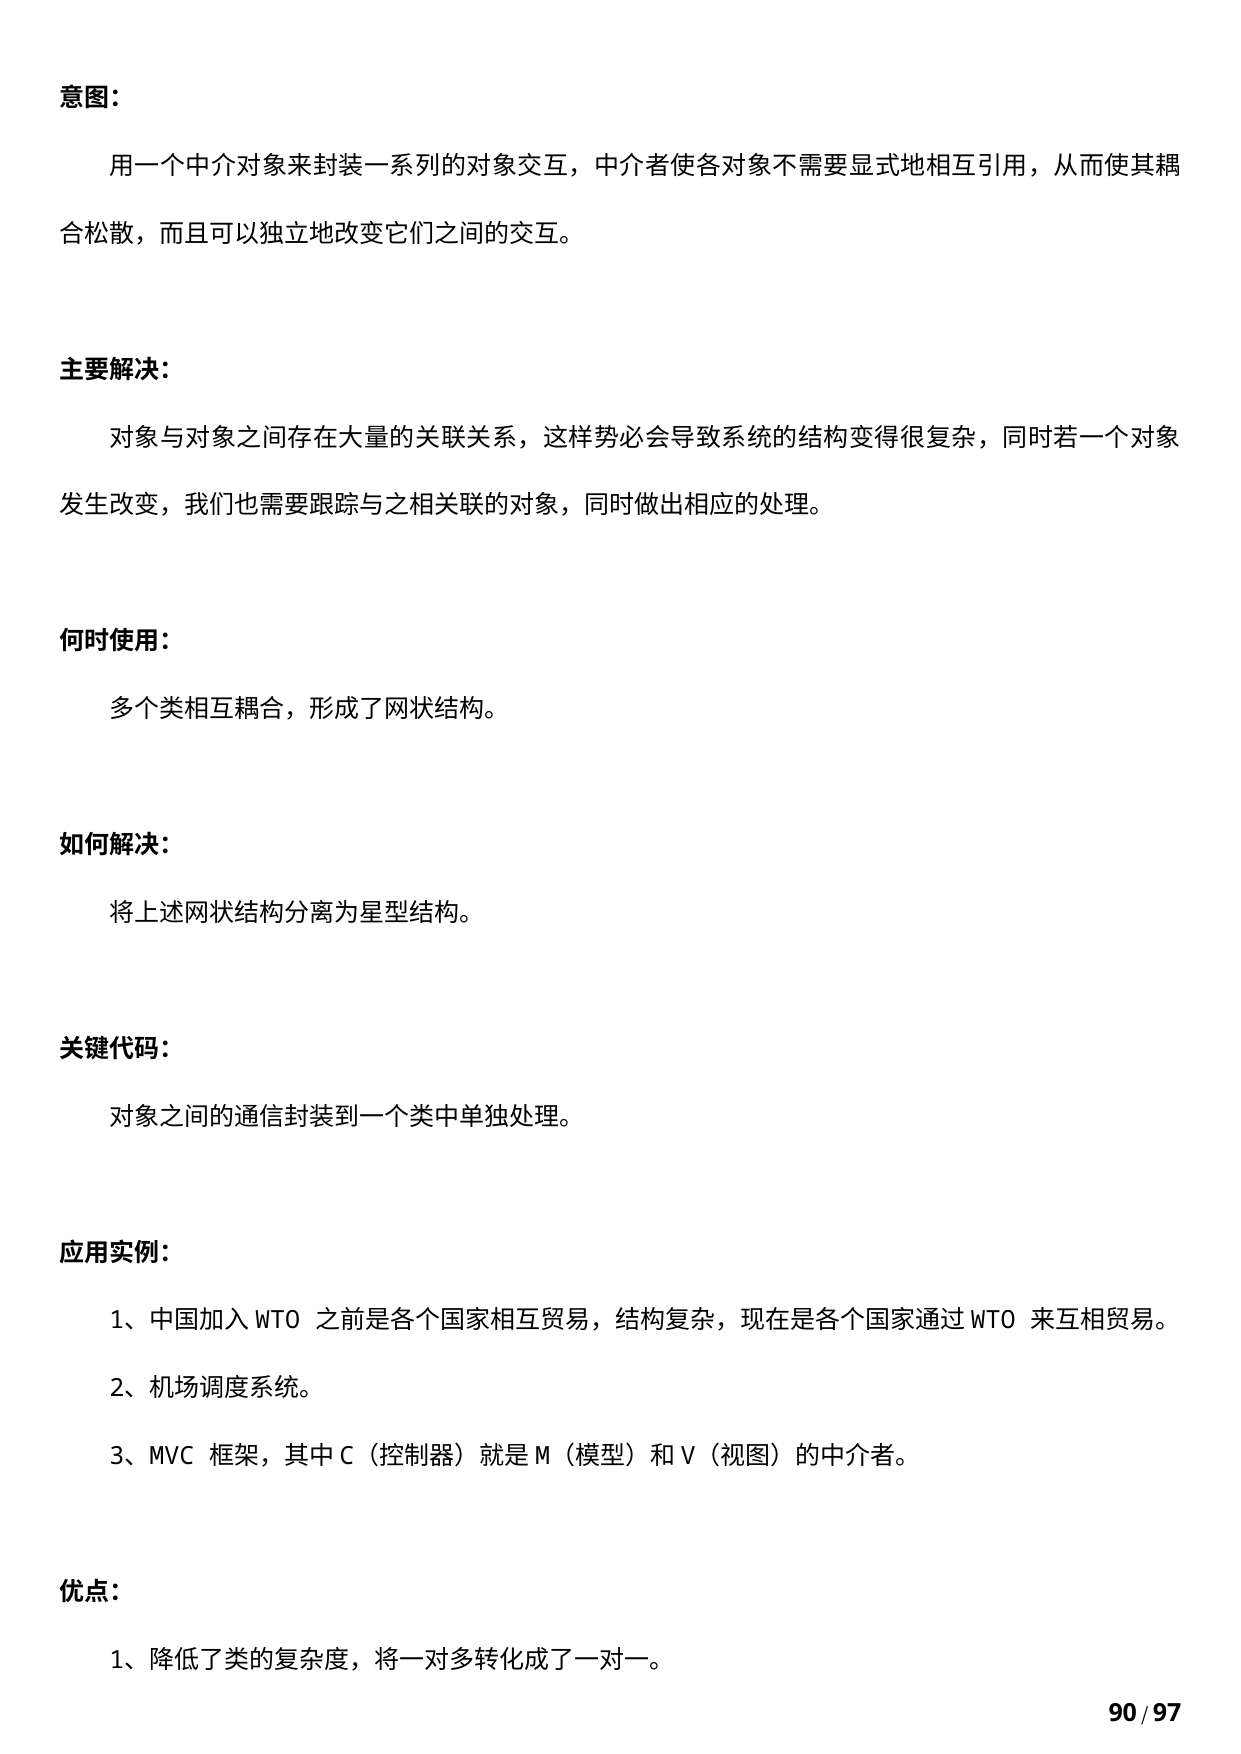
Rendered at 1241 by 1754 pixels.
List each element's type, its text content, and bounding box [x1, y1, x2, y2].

title 意图： [59, 62, 1181, 129]
title 多个类相互耦合，形成了网状结构。 [59, 673, 1181, 741]
title 用一个中介对象来封装一系列的对象交互，中介者使各对象不需要显式地相互引用，从而使其耦合松散，而且可以独立地改变它们之间的交互。 [59, 129, 1181, 265]
title 1、中国加入 WTO 之前是各个国家相互贸易，结构复杂，现在是各个国家通过 WTO 来互相贸易。 [59, 1284, 1181, 1352]
title 1、降低了类的复杂度，将一对多转化成了一对一。 [59, 1624, 1181, 1692]
title 对象与对象之间存在大量的关联关系，这样势必会导致系统的结构变得很复杂，同时若一个对象发生改变，我们也需要跟踪与之相关联的对象，同时做出相应的处理。 [59, 401, 1181, 537]
title 将上述网状结构分离为星型结构。 [59, 877, 1181, 944]
title 2、机场调度系统。 [59, 1352, 1181, 1420]
title 何时使用： [59, 605, 1181, 673]
title 对象之间的通信封装到一个类中单独处理。 [59, 1080, 1181, 1148]
title 关键代码： [59, 1012, 1181, 1080]
title 应用实例： [59, 1216, 1181, 1284]
title 主要解决： [59, 333, 1181, 401]
title 如何解决： [59, 809, 1181, 877]
title 3、MVC 框架，其中C（控制器）就是 M（模型）和 V（视图）的中介者。 [59, 1420, 1181, 1488]
title 优点： [59, 1556, 1181, 1624]
